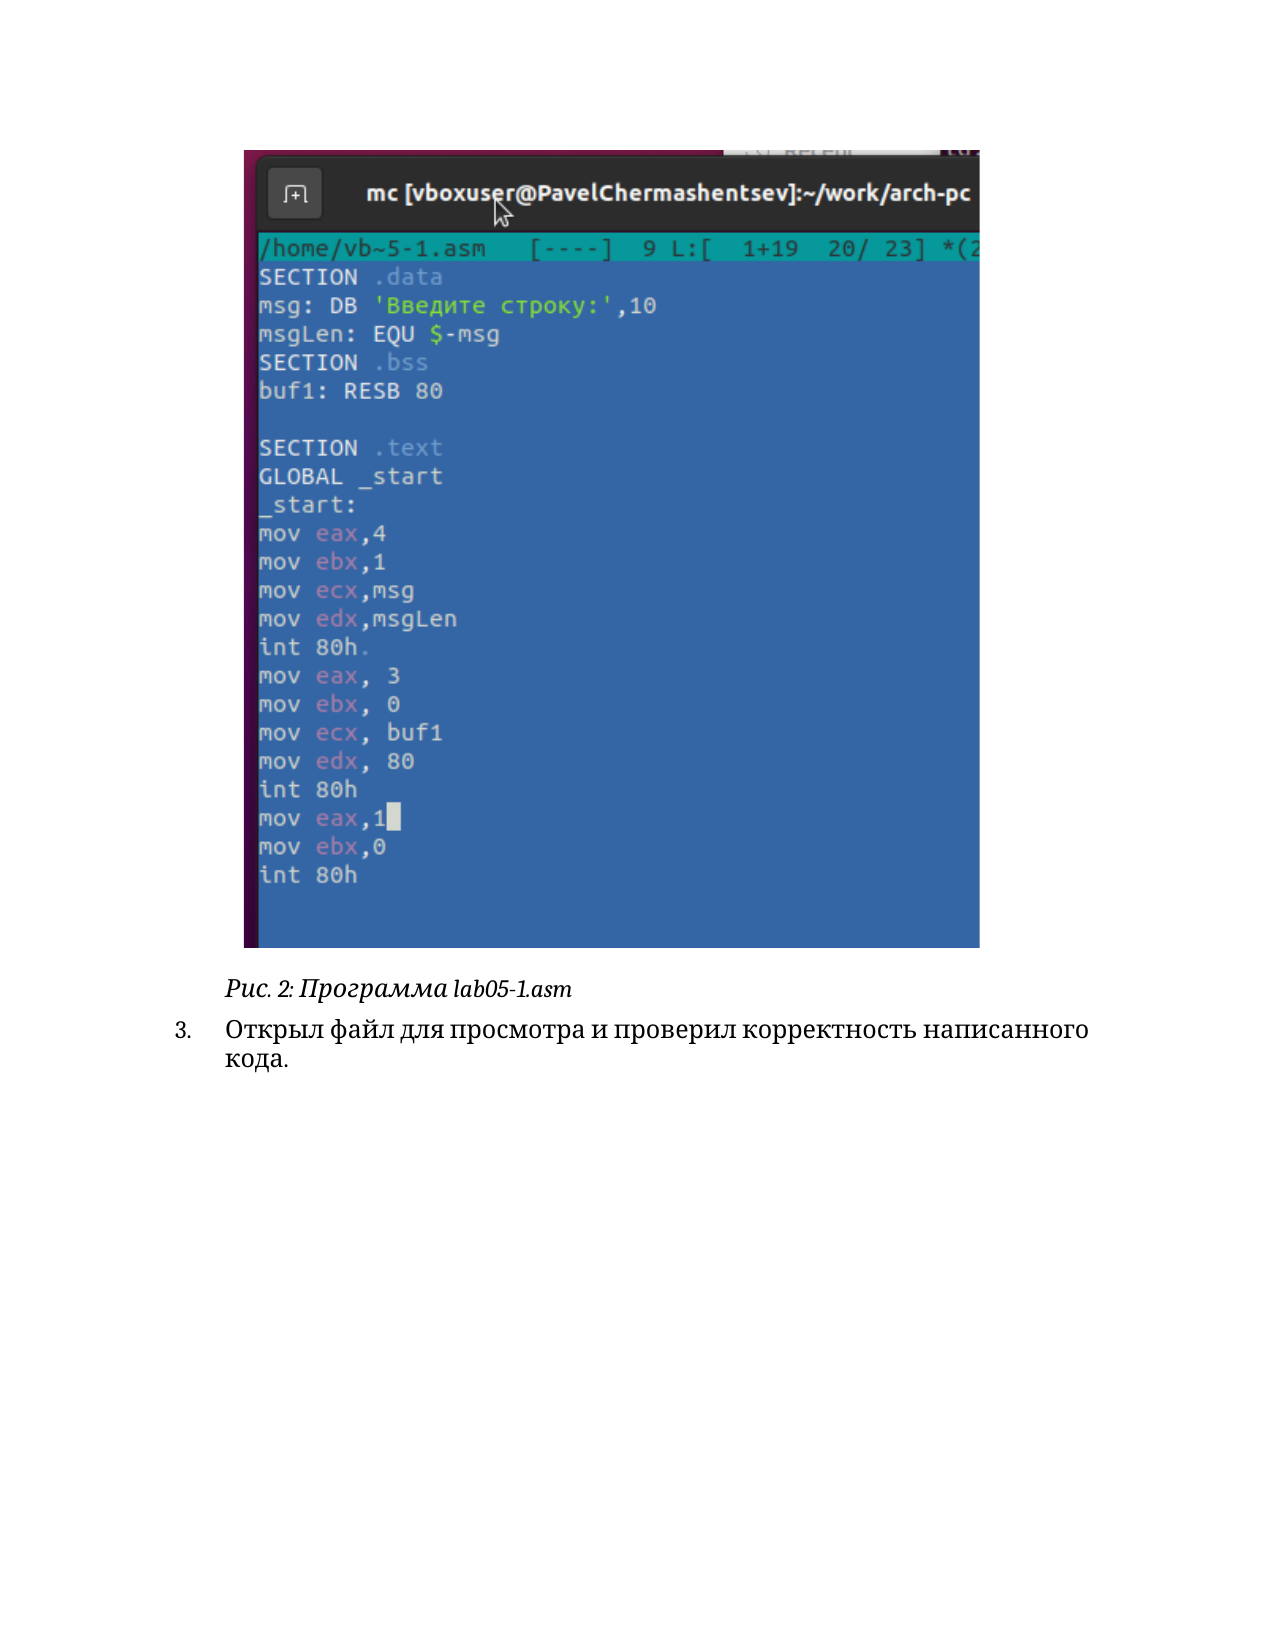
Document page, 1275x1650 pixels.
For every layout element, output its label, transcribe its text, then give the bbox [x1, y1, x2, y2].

list Открыл файл для просмотра и проверил корректность написанного кода. [175, 1016, 1125, 1073]
list Рис. 2: Программа lab05-1.asm [175, 974, 1125, 1003]
picture [243, 150, 980, 948]
